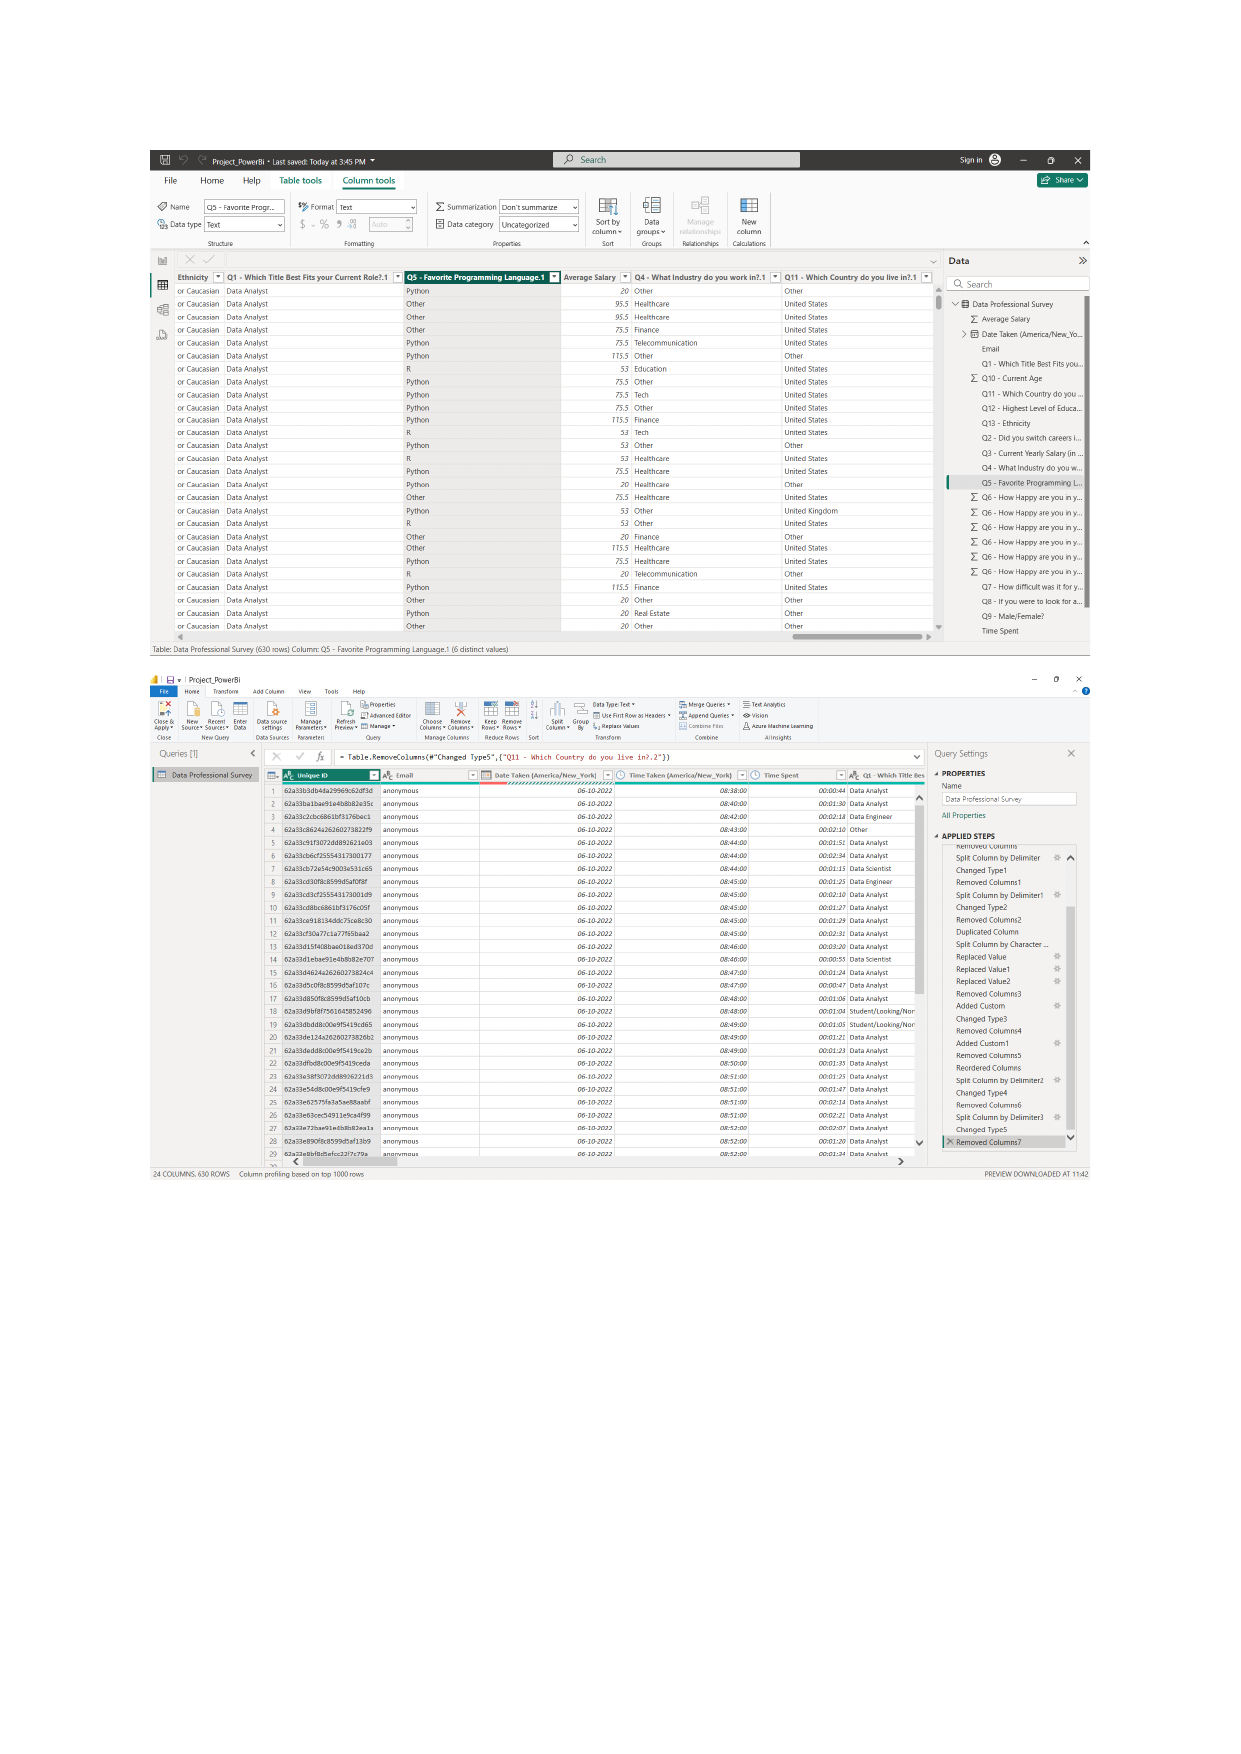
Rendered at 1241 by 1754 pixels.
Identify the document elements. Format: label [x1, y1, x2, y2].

picture [150, 150, 1091, 656]
picture [150, 674, 1091, 1180]
